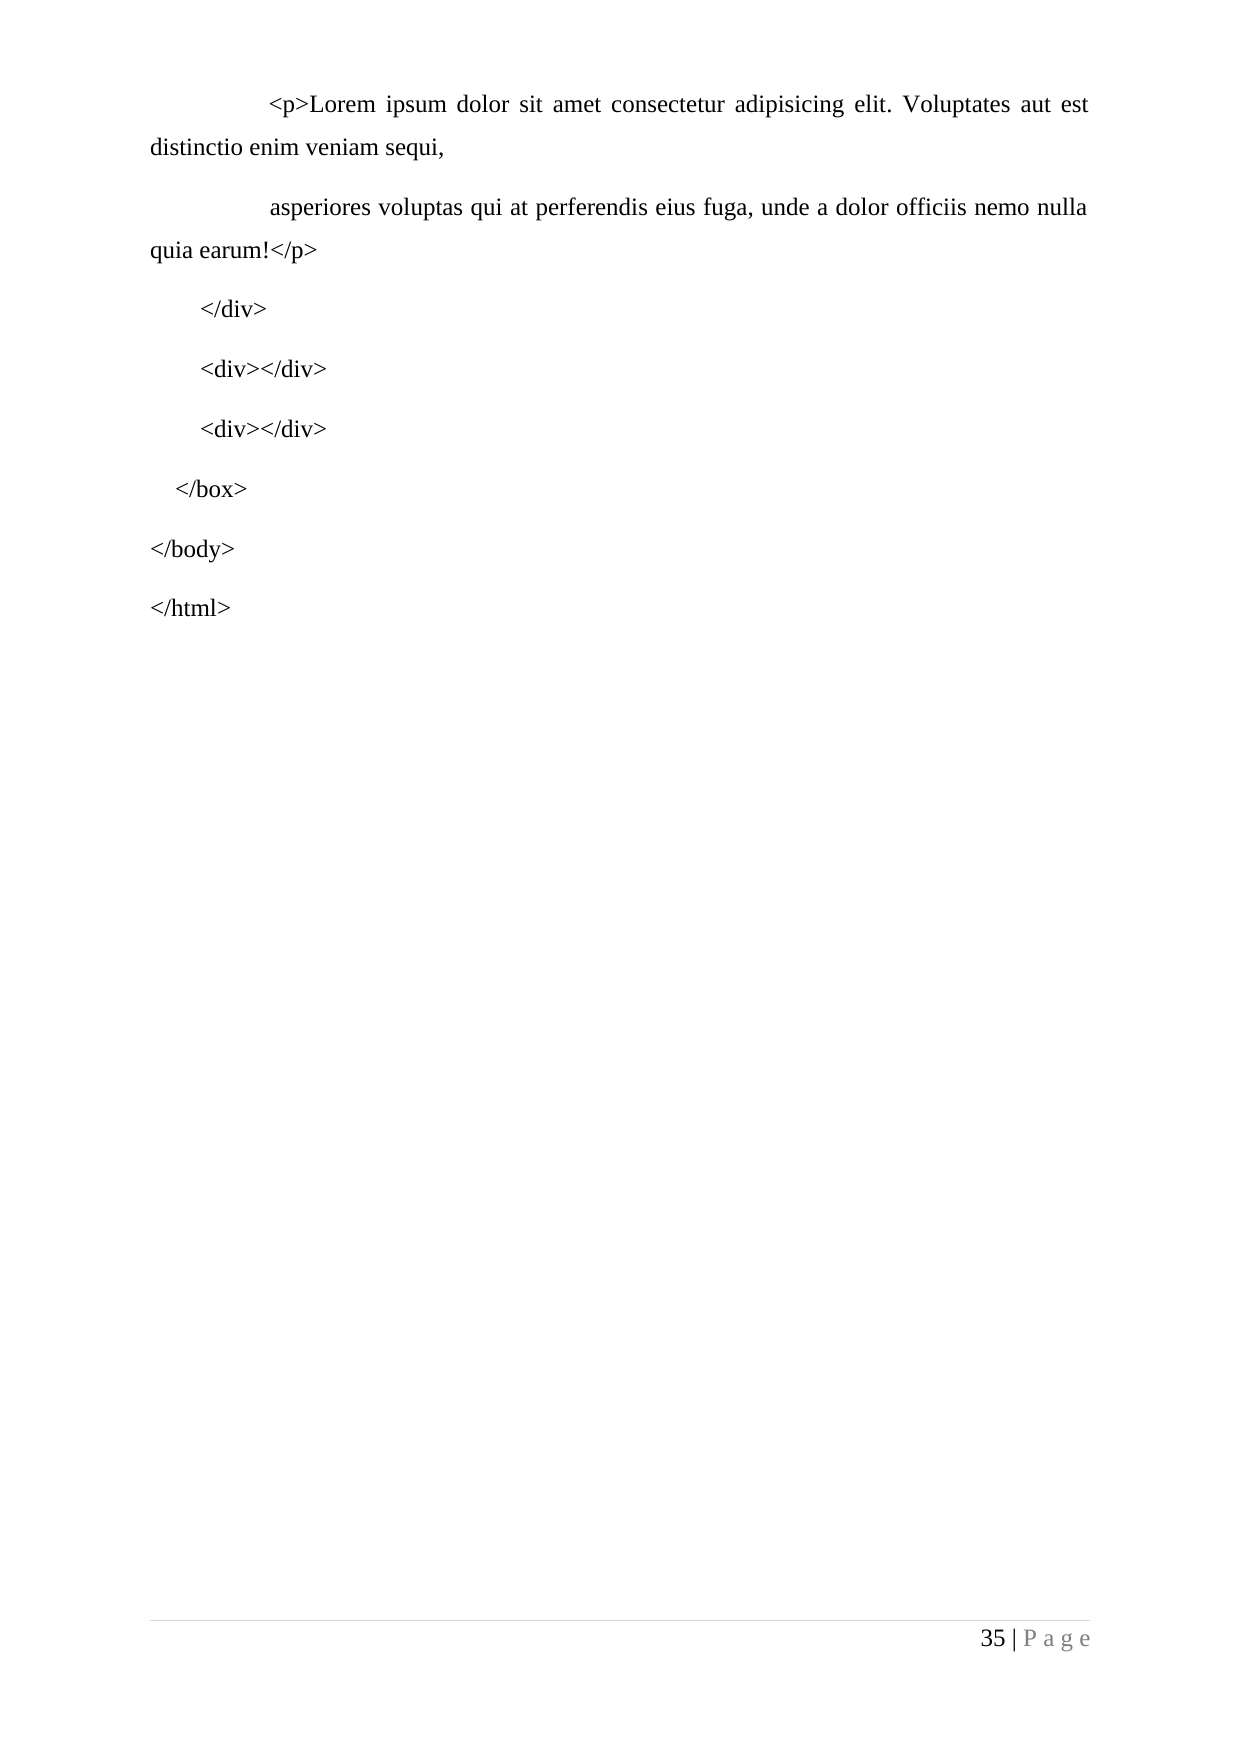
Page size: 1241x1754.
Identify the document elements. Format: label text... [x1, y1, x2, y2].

text asperiores voluptas qui at perferendis eius fuga, unde a dolor officiis nemo nulla quia earum!</p> [150, 192, 1090, 263]
text </body> [150, 534, 1090, 562]
text <div></div> [150, 354, 1090, 383]
text </html> [150, 593, 1090, 622]
text <p>Lorem ipsum dolor sit amet consectetur adipisicing elit. Voluptates aut est distinctio enim veniam sequi, [150, 89, 1090, 161]
text </div> [150, 294, 1090, 323]
text <div></div> [150, 414, 1090, 443]
text </box> [150, 474, 1090, 503]
